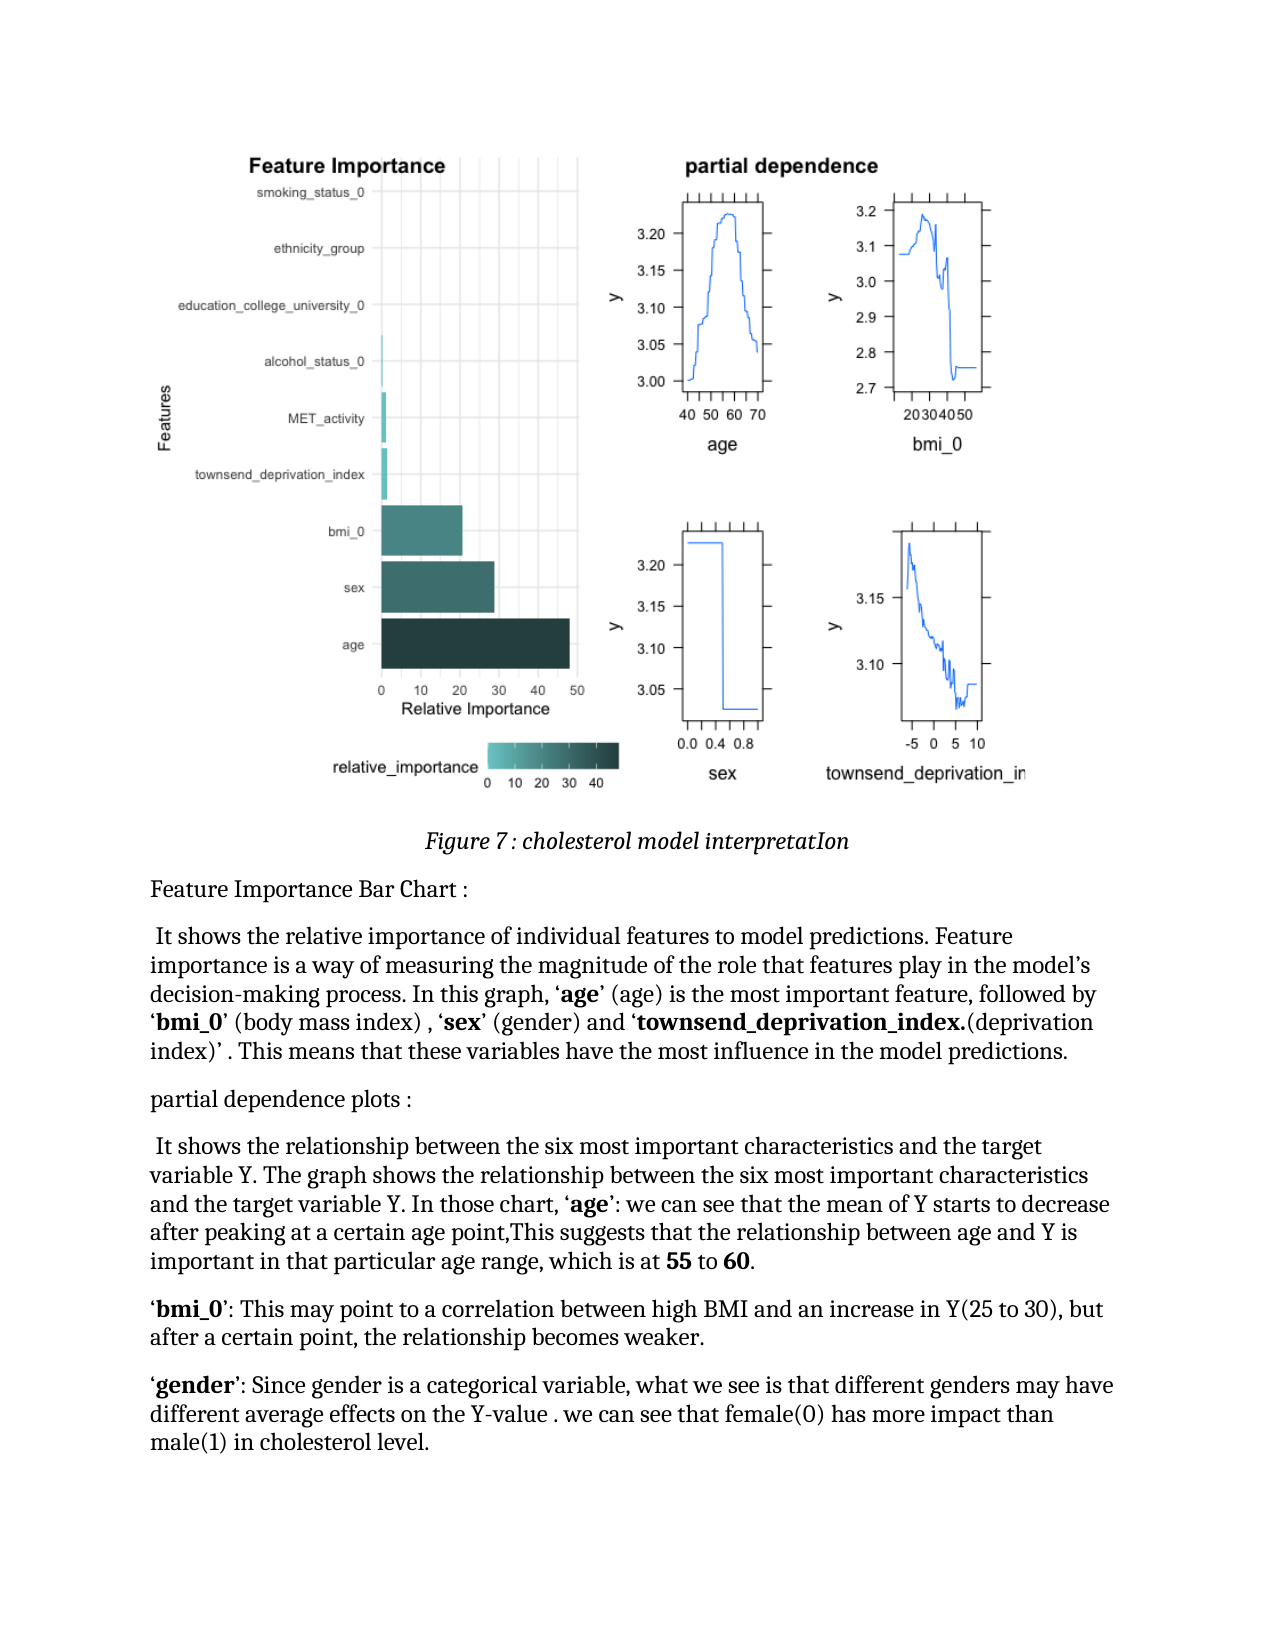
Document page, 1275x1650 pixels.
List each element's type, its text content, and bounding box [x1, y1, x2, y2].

text Figure 7 : cholesterol model interpretatIon [150, 827, 1125, 856]
text ‘gender’: Since gender is a categorical variable, what we see is that different genders may have different average effects on the Y-value . we can see that female(0) has more impact than male(1) in cholesterol level. [150, 1371, 1125, 1457]
text partial dependence plots : [150, 1084, 1125, 1113]
text ‘bmi_0’: This may point to a correlation between high BMI and an increase in Y(25 to 30), but after a certain point, the relationship becomes weaker. [150, 1294, 1125, 1352]
text Feature Importance Bar Chart : [150, 874, 1125, 903]
picture [150, 150, 1025, 807]
text It shows the relative importance of individual features to model predictions. Feature importance is a way of measuring the magnitude of the role that features play in the model’s decision-making process. In this graph, ‘age’ (age) is the most important feature, followed by ‘bmi_0’ (body mass index) , ‘sex’ (gender) and ‘townsend_deprivation_index.(deprivation index)’ . This means that these variables have the most influence in the model predictions. [150, 922, 1125, 1066]
text It shows the relationship between the six most important characteristics and the target variable Y. The graph shows the relationship between the six most important characteristics and the target variable Y. In those chart, ‘age’: we can see that the mean of Y starts to decrease after peaking at a certain age point,This suggests that the relationship between age and Y is important in that particular age range, which is at 55 to 60. [150, 1132, 1125, 1276]
